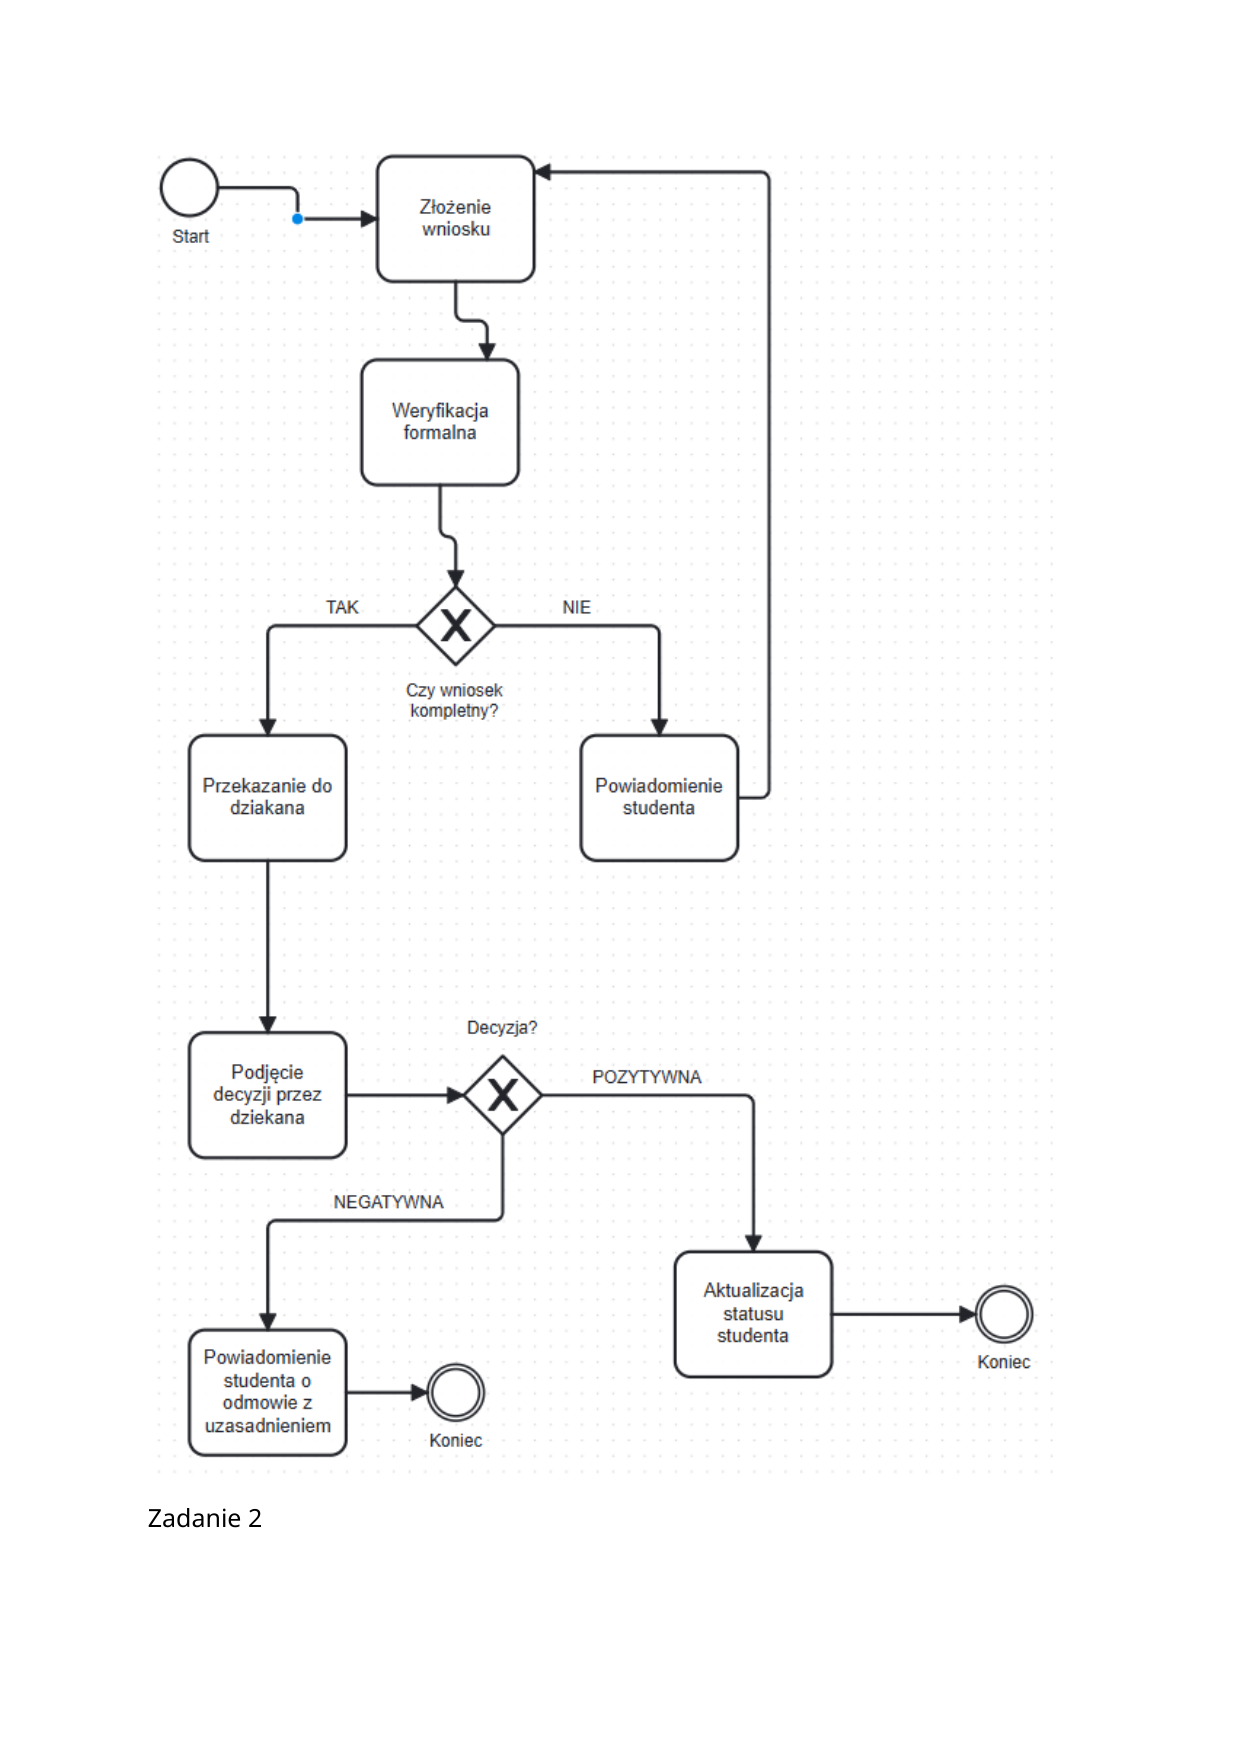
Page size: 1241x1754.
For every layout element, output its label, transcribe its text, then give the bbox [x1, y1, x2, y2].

text Zadanie 2 [148, 1501, 1093, 1535]
picture [147, 147, 1054, 1479]
